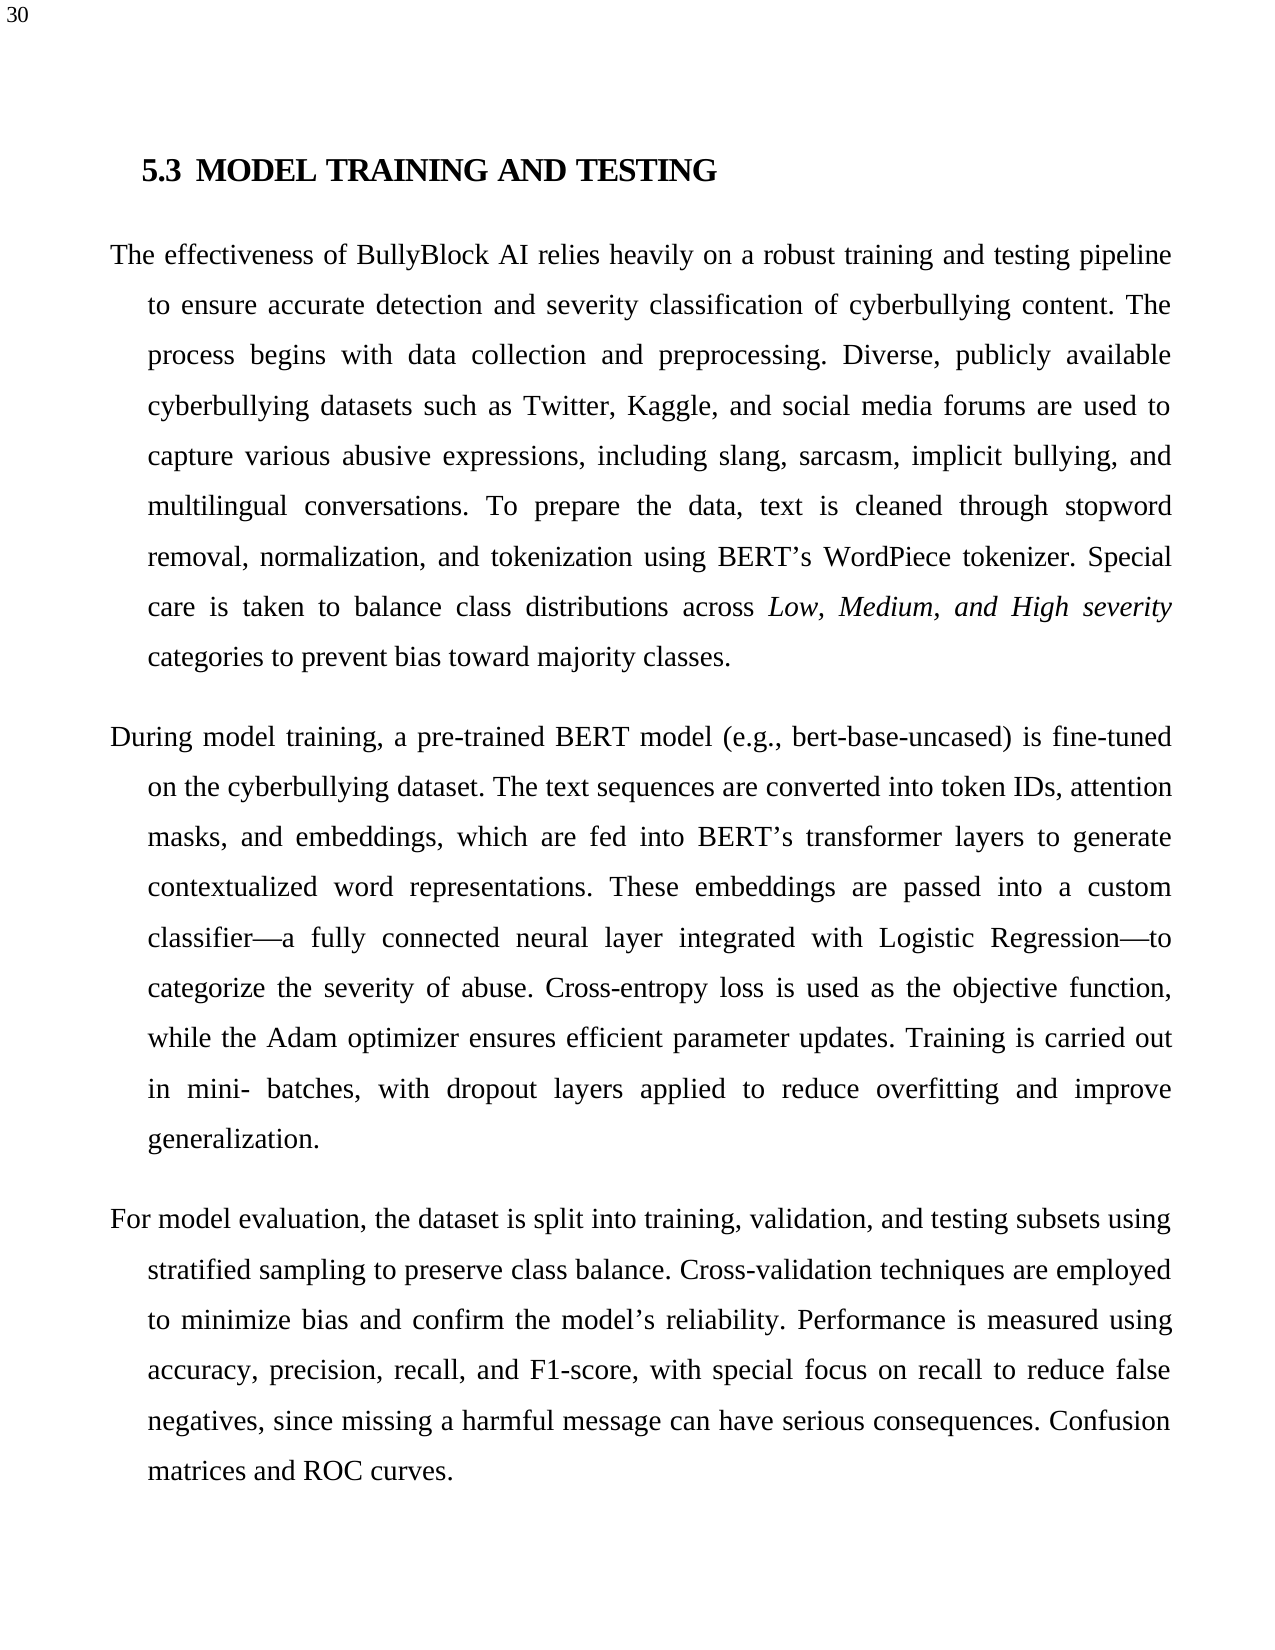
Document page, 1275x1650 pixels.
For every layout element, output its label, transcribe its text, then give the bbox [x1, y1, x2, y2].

text For model evaluation, the dataset is split into training, validation, and testing subsets using stratified sampling to preserve class balance. Cross-validation techniques are employed to minimize bias and confirm the model’s reliability. Performance is measured using accuracy, precision, recall, and F1-score, with special focus on recall to reduce false negatives, since missing a harmful message can have serious consequences. Confusion matrices and ROC curves. [110, 1202, 1172, 1487]
text During model training, a pre-trained BERT model (e.g., bert-base-uncased) is fine-tuned on the cyberbullying dataset. The text sequences are converted into token IDs, attention masks, and embeddings, which are fed into BERT’s transformer layers to generate contextualized word representations. These embeddings are passed into a custom classifier—a fully connected neural layer integrated with Logistic Regression—to categorize the severity of abuse. Cross-entropy loss is used as the objective function, while the Adam optimizer ensures efficient parameter updates. Training is carried out in mini- batches, with dropout layers applied to reduce overfitting and improve generalization. [110, 719, 1172, 1155]
text The effectiveness of BullyBlock AI relies heavily on a robust training and testing pipeline to ensure accurate detection and severity classification of cyberbullying content. The process begins with data collection and preprocessing. Diverse, publicly available cyberbullying datasets such as Twitter, Kaggle, and social media forums are used to capture various abusive expressions, including slang, sarcasm, implicit bullying, and multilingual conversations. To prepare the data, text is cleaned through stopword removal, normalization, and tokenization using BERT’s WordPiece tokenizer. Special care is taken to balance class distributions across Low, Medium, and High severity categories to prevent bias toward majority classes. [110, 237, 1172, 673]
subtitle MODEL TRAINING AND TESTING [141, 150, 1246, 188]
